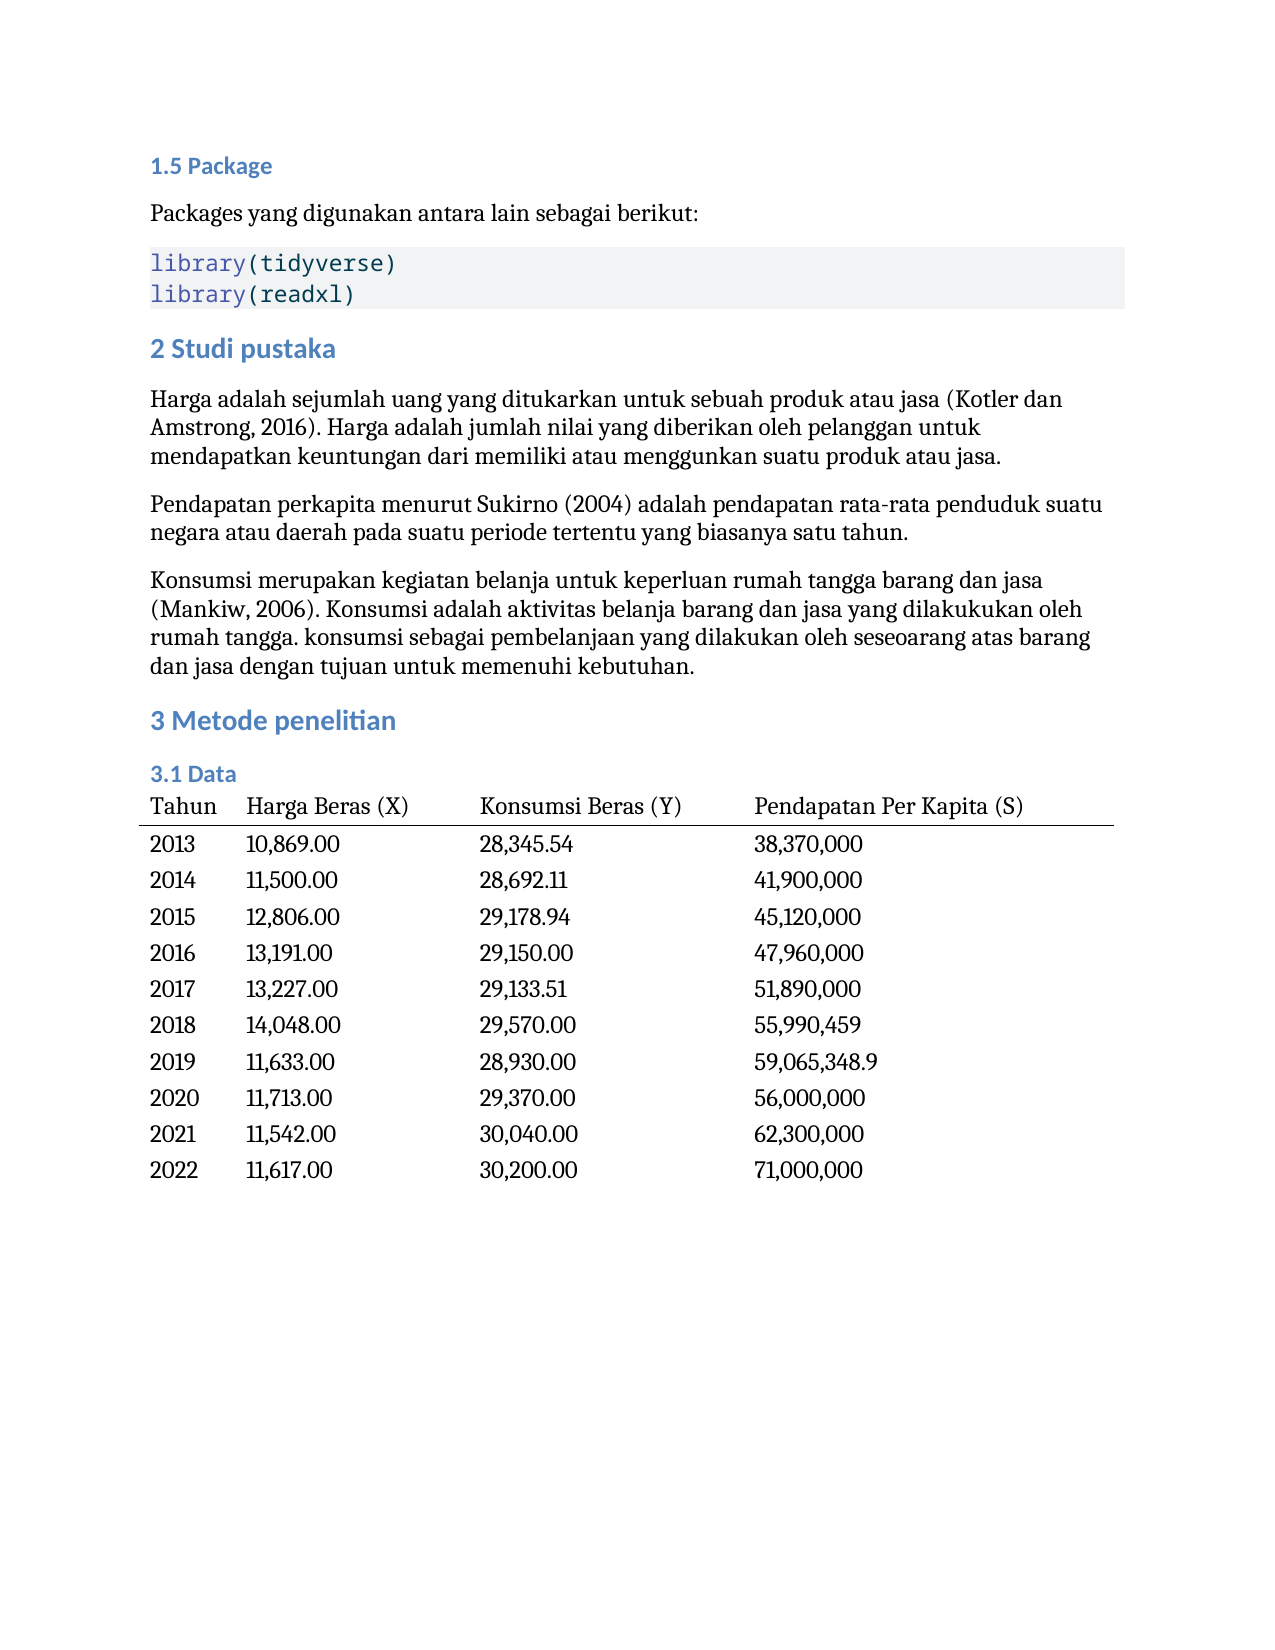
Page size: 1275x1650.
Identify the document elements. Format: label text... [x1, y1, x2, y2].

table_cell 59,065,348.9 [743, 1044, 1114, 1080]
table_cell 10,869.00 [235, 826, 468, 863]
table_cell 29,370.00 [468, 1080, 743, 1116]
table_cell 30,040.00 [468, 1116, 743, 1153]
table_cell 41,900,000 [743, 863, 1114, 899]
table_cell 2021 [139, 1116, 235, 1153]
table_cell 2015 [139, 899, 235, 935]
table_cell 28,692.11 [468, 863, 743, 899]
table_cell 45,120,000 [743, 899, 1114, 935]
text Harga adalah sejumlah uang yang ditukarkan untuk sebuah produk atau jasa (Kotler dan Amstrong, 2016). Harga adalah jumlah nilai yang diberikan oleh pelanggan untuk mendapatkan keuntungan dari memiliki atau menggunkan suatu produk atau jasa. [150, 384, 1125, 471]
table_cell 29,178.94 [468, 899, 743, 935]
table_cell 2014 [139, 863, 235, 899]
table_cell 28,345.54 [468, 826, 743, 863]
table_cell 2013 [139, 826, 235, 863]
text Konsumsi merupakan kegiatan belanja untuk keperluan rumah tangga barang dan jasa (Mankiw, 2006). Konsumsi adalah aktivitas belanja barang dan jasa yang dilakukukan oleh rumah tangga. konsumsi sebagai pembelanjaan yang dilakukan oleh seseoarang atas barang dan jasa dengan tujuan untuk memenuhi kebutuhan. [150, 566, 1125, 681]
table_cell 13,227.00 [235, 971, 468, 1008]
table_cell 12,806.00 [235, 899, 468, 935]
table_header Harga Beras (X) [235, 789, 468, 825]
subtitle 2 Studi pustaka [150, 330, 1125, 366]
table_cell 29,570.00 [468, 1008, 743, 1044]
subtitle 1.5 Package [150, 150, 1125, 181]
table_cell 11,542.00 [235, 1116, 468, 1153]
table_cell 62,300,000 [743, 1116, 1114, 1153]
table_cell 11,500.00 [235, 863, 468, 899]
table_cell 30,200.00 [468, 1153, 743, 1189]
table_cell 2019 [139, 1044, 235, 1080]
table_cell 47,960,000 [743, 935, 1114, 971]
text Packages yang digunakan antara lain sebagai berikut: [150, 199, 1125, 228]
subtitle 3.1 Data [150, 758, 1125, 788]
table_cell 13,191.00 [235, 935, 468, 971]
table_cell 55,990,459 [743, 1008, 1114, 1044]
table_cell 2018 [139, 1008, 235, 1044]
table_cell 2017 [139, 971, 235, 1008]
table_cell 11,633.00 [235, 1044, 468, 1080]
table_cell 2020 [139, 1080, 235, 1116]
table_cell 11,713.00 [235, 1080, 468, 1116]
table_cell 28,930.00 [468, 1044, 743, 1080]
table_cell 11,617.00 [235, 1153, 468, 1189]
table_cell 38,370,000 [743, 826, 1114, 863]
text Pendapatan perkapita menurut Sukirno (2004) adalah pendapatan rata-rata penduduk suatu negara atau daerah pada suatu periode tertentu yang biasanya satu tahun. [150, 489, 1125, 547]
subtitle 3 Metode penelitian [150, 702, 1125, 737]
table_cell 2022 [139, 1153, 235, 1189]
table_cell 51,890,000 [743, 971, 1114, 1008]
table_cell 29,150.00 [468, 935, 743, 971]
table_cell 29,133.51 [468, 971, 743, 1008]
table_cell 2016 [139, 935, 235, 971]
table_header Pendapatan Per Kapita (S) [743, 789, 1114, 825]
table_cell 14,048.00 [235, 1008, 468, 1044]
table_cell 71,000,000 [743, 1153, 1114, 1189]
text library(tidyverse) library(readxl) [356, 247, 1125, 309]
table_header Tahun [139, 789, 235, 825]
table_header Konsumsi Beras (Y) [468, 789, 743, 825]
table_cell 56,000,000 [743, 1080, 1114, 1116]
